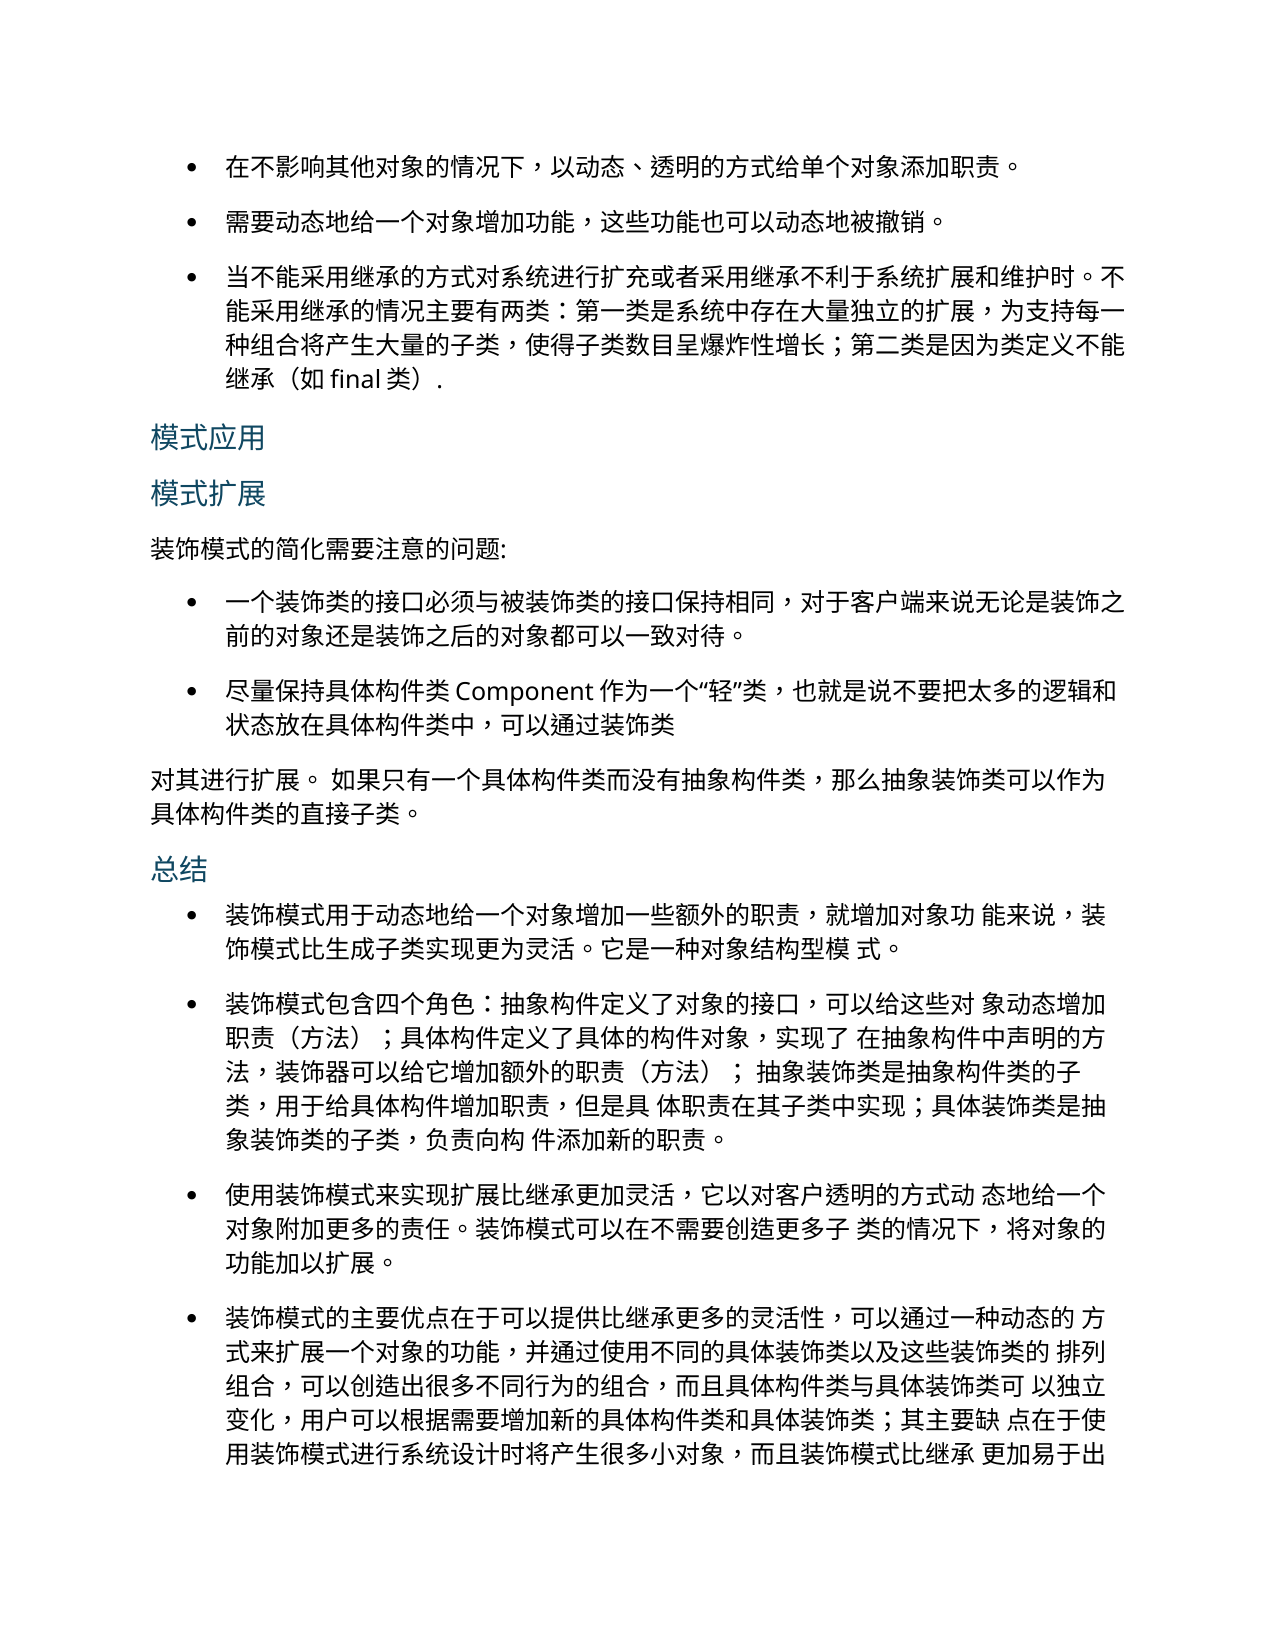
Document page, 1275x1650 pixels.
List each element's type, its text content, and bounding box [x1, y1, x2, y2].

list 装饰模式包含四个角色：抽象构件定义了对象的接口，可以给这些对 象动态增加职责（方法）；具体构件定义了具体的构件对象，实现了 在抽象构件中声明的方法，装饰器可以给它增加额外的职责（方法）； 抽象装饰类是抽象构件类的子类，用于给具体构件增加职责，但是具 体职责在其子类中实现；具体装饰类是抽象装饰类的子类，负责向构 件添加新的职责。 [187, 986, 1125, 1157]
list 需要动态地给一个对象增加功能，这些功能也可以动态地被撤销。 [187, 205, 1125, 239]
subtitle 总结 [150, 849, 1125, 889]
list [187, 1300, 1125, 1471]
list 装饰模式用于动态地给一个对象增加一些额外的职责，就增加对象功 能来说，装饰模式比生成子类实现更为灵活。它是一种对象结构型模 式。 [187, 897, 1125, 965]
list 当不能采用继承的方式对系统进行扩充或者采用继承不利于系统扩展和维护时。不能采用继承的情况主要有两类：第一类是系统中存在大量独立的扩展，为支持每一种组合将产生大量的子类，使得子类数目呈爆炸性增长；第二类是因为类定义不能继承（如final类）. [187, 260, 1125, 396]
list 在不影响其他对象的情况下，以动态、透明的方式给单个对象添加职责。 [187, 150, 1125, 184]
list 使用装饰模式来实现扩展比继承更加灵活，它以对客户透明的方式动 态地给一个对象附加更多的责任。装饰模式可以在不需要创造更多子 类的情况下，将对象的功能加以扩展。 [187, 1177, 1125, 1279]
list 一个装饰类的接口必须与被装饰类的接口保持相同，对于客户端来说无论是装饰之前的对象还是装饰之后的对象都可以一致对待。 [187, 584, 1125, 653]
subtitle 模式应用 [150, 417, 1125, 457]
text 对其进行扩展。 如果只有一个具体构件类而没有抽象构件类，那么抽象装饰类可以作为具体构件类的直接子类。 [150, 762, 1125, 831]
text 装饰模式的简化需要注意的问题: [150, 532, 1125, 566]
subtitle 模式扩展 [150, 473, 1125, 513]
list 尽量保持具体构件类Component作为一个“轻”类，也就是说不要把太多的逻辑和状态放在具体构件类中，可以通过装饰类 [187, 673, 1125, 742]
